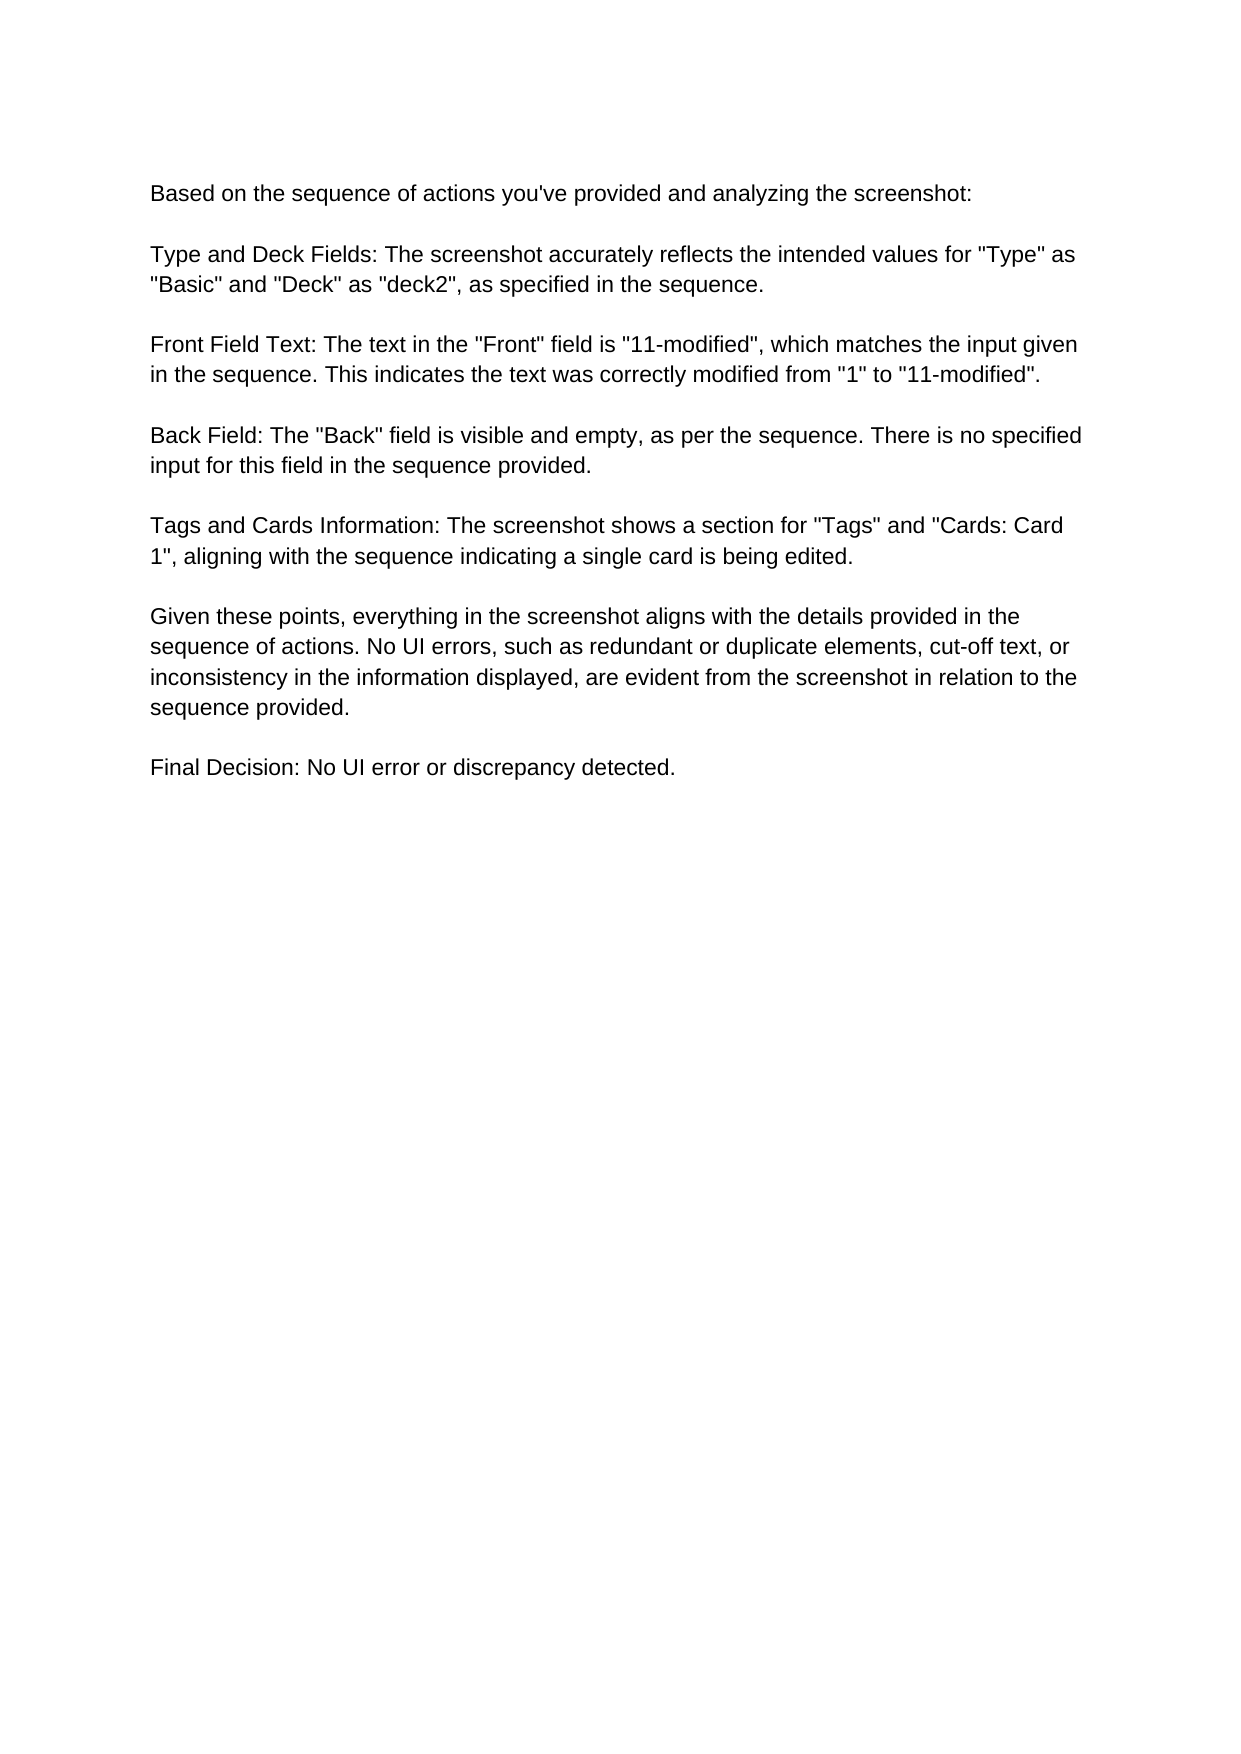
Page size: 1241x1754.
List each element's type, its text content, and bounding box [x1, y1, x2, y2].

text Final Decision: No UI error or discrepancy detected. [150, 754, 1090, 781]
text Given these points, everything in the screenshot aligns with the details provided in the sequence of actions. No UI errors, such as redundant or duplicate elements, cut-off text, or inconsistency in the information displayed, are evident from the screenshot in relation to the sequence provided. [150, 603, 1090, 720]
text Type and Deck Fields: The screenshot accurately reflects the intended values for "Type" as "Basic" and "Deck" as "deck2", as specified in the sequence. [150, 241, 1090, 297]
text Tags and Cards Information: The screenshot shows a section for "Tags" and "Cards: Card 1", aligning with the sequence indicating a single card is being edited. [150, 512, 1090, 569]
text Back Field: The "Back" field is visible and empty, as per the sequence. There is no specified input for this field in the sequence provided. [150, 422, 1090, 478]
text Based on the sequence of actions you've provided and analyzing the screenshot: [150, 180, 1090, 207]
text Front Field Text: The text in the "Front" field is "11-modified", which matches the input given in the sequence. This indicates the text was correctly modified from "1" to "11-modified". [150, 331, 1090, 388]
